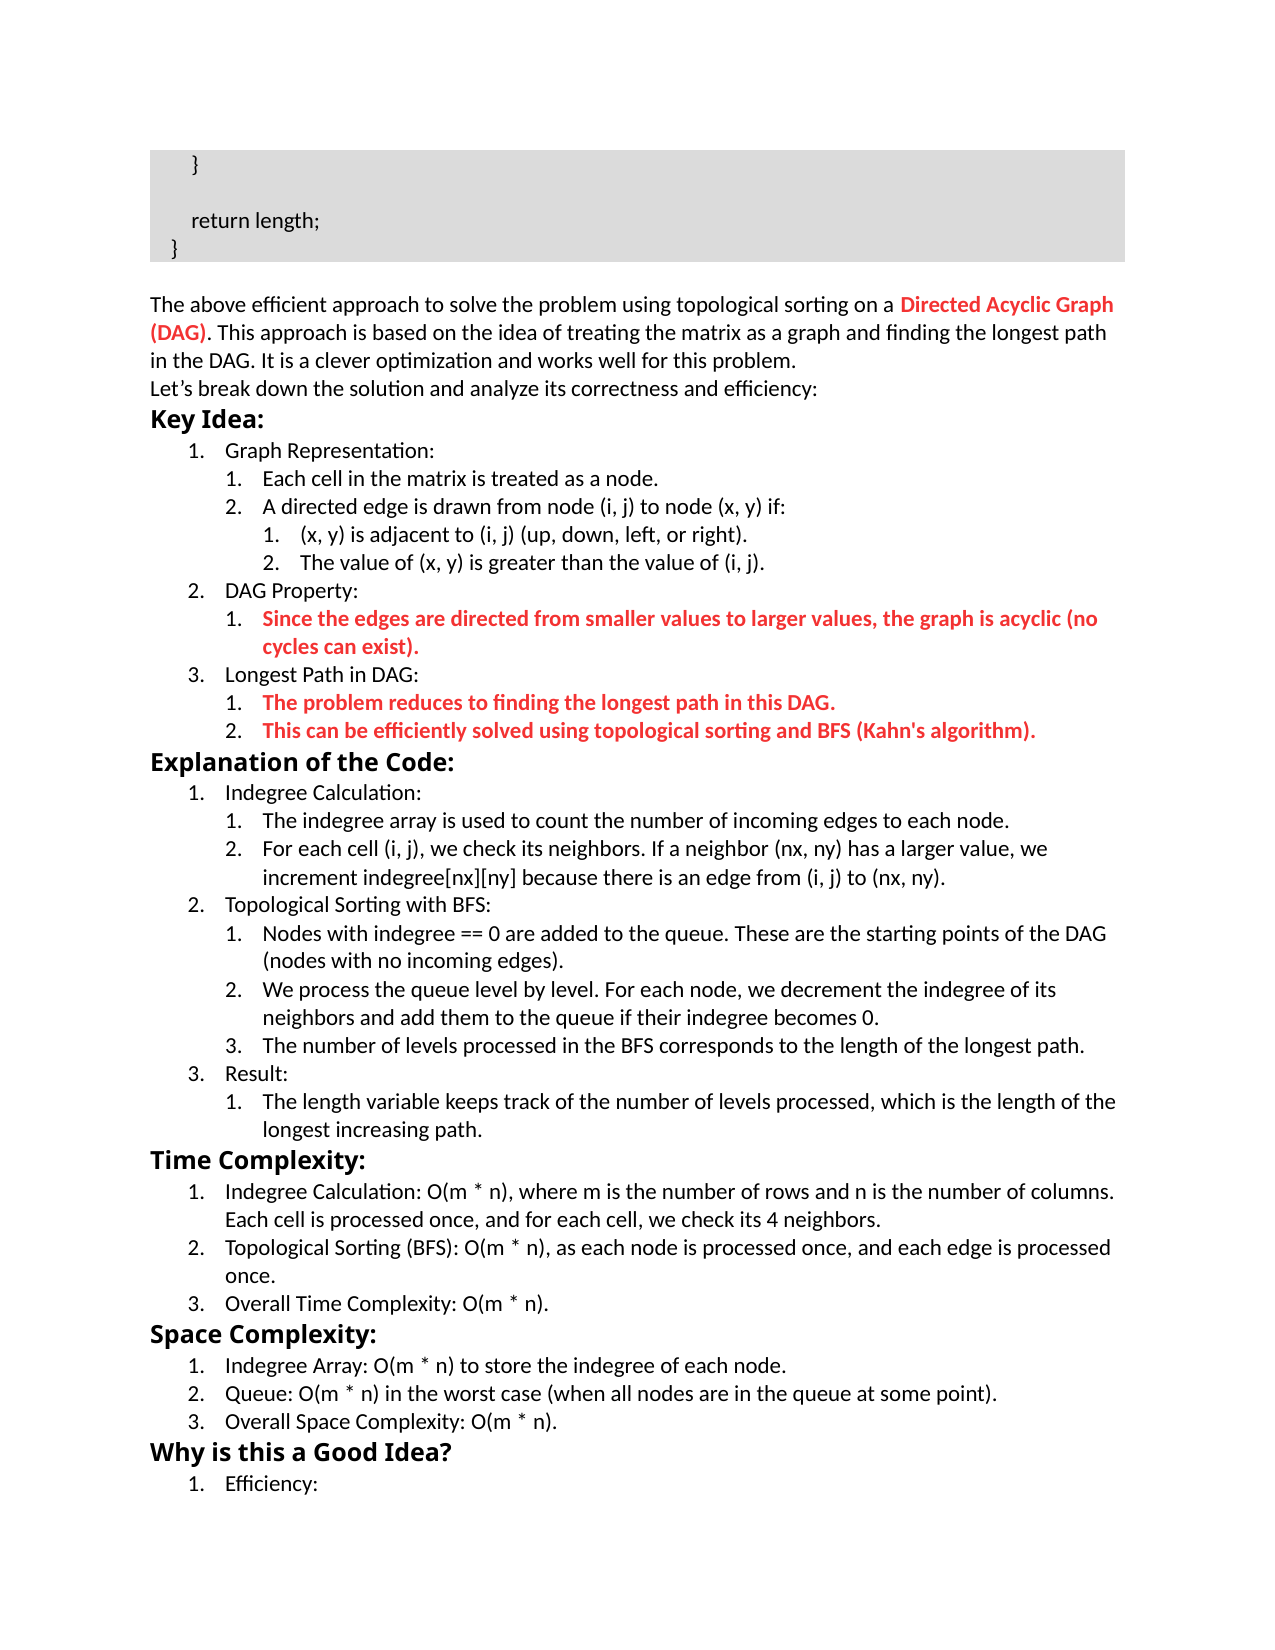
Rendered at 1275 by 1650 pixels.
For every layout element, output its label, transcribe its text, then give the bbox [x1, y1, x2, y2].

list DAG Property: [187, 576, 1125, 604]
text } [150, 150, 1125, 178]
list Indegree Calculation: O(m * n), where m is the number of rows and n is the number of columns. Each cell is processed once, and for each cell, we check its 4 neighbors. [187, 1177, 1125, 1233]
list Indegree Calculation: [187, 778, 1125, 807]
list Graph Representation: [187, 436, 1125, 464]
list This can be efficiently solved using topological sorting and BFS (Kahn's algorithm). [225, 716, 1125, 744]
list Efficiency: [187, 1469, 1125, 1497]
list Since the edges are directed from smaller values to larger values, the graph is acyclic (no cycles can exist). [225, 604, 1125, 660]
list Each cell in the matrix is treated as a node. [225, 464, 1125, 492]
list The indegree array is used to count the number of incoming edges to each node. [225, 807, 1125, 834]
text Let’s break down the solution and analyze its correctness and efficiency: [150, 374, 1125, 402]
list Overall Time Complexity: O(m * n). [187, 1289, 1125, 1317]
list Indegree Array: O(m * n) to store the indegree of each node. [187, 1351, 1125, 1379]
list (x, y) is adjacent to (i, j) (up, down, left, or right). [262, 520, 1125, 548]
list Topological Sorting with BFS: [187, 891, 1125, 919]
list Overall Space Complexity: O(m * n). [187, 1407, 1125, 1435]
list For each cell (i, j), we check its neighbors. If a neighbor (nx, ny) has a larger value, we increment indegree[nx][ny] because there is an edge from (i, j) to (nx, ny). [225, 834, 1125, 891]
list Longest Path in DAG: [187, 660, 1125, 688]
list The problem reduces to finding the longest path in this DAG. [225, 688, 1125, 716]
list The value of (x, y) is greater than the value of (i, j). [262, 548, 1125, 576]
text The above efficient approach to solve the problem using topological sorting on a Directed Acyclic Graph (DAG). This approach is based on the idea of treating the matrix as a graph and finding the longest path in the DAG. It is a clever optimization and works well for this problem. [150, 290, 1125, 374]
list The length variable keeps track of the number of levels processed, which is the length of the longest increasing path. [225, 1087, 1125, 1143]
text return length; [150, 206, 1125, 234]
list We process the queue level by level. For each node, we decrement the indegree of its neighbors and add them to the queue if their indegree becomes 0. [225, 975, 1125, 1031]
list Result: [187, 1059, 1125, 1087]
list Topological Sorting (BFS): O(m * n), as each node is processed once, and each edge is processed once. [187, 1233, 1125, 1289]
list The number of levels processed in the BFS corresponds to the length of the longest path. [225, 1031, 1125, 1059]
list Nodes with indegree == 0 are added to the queue. These are the starting points of the DAG (nodes with no incoming edges). [225, 919, 1125, 975]
list A directed edge is drawn from node (i, j) to node (x, y) if: [225, 492, 1125, 520]
list Queue: O(m * n) in the worst case (when all nodes are in the queue at some point). [187, 1379, 1125, 1407]
text } [150, 234, 1125, 262]
